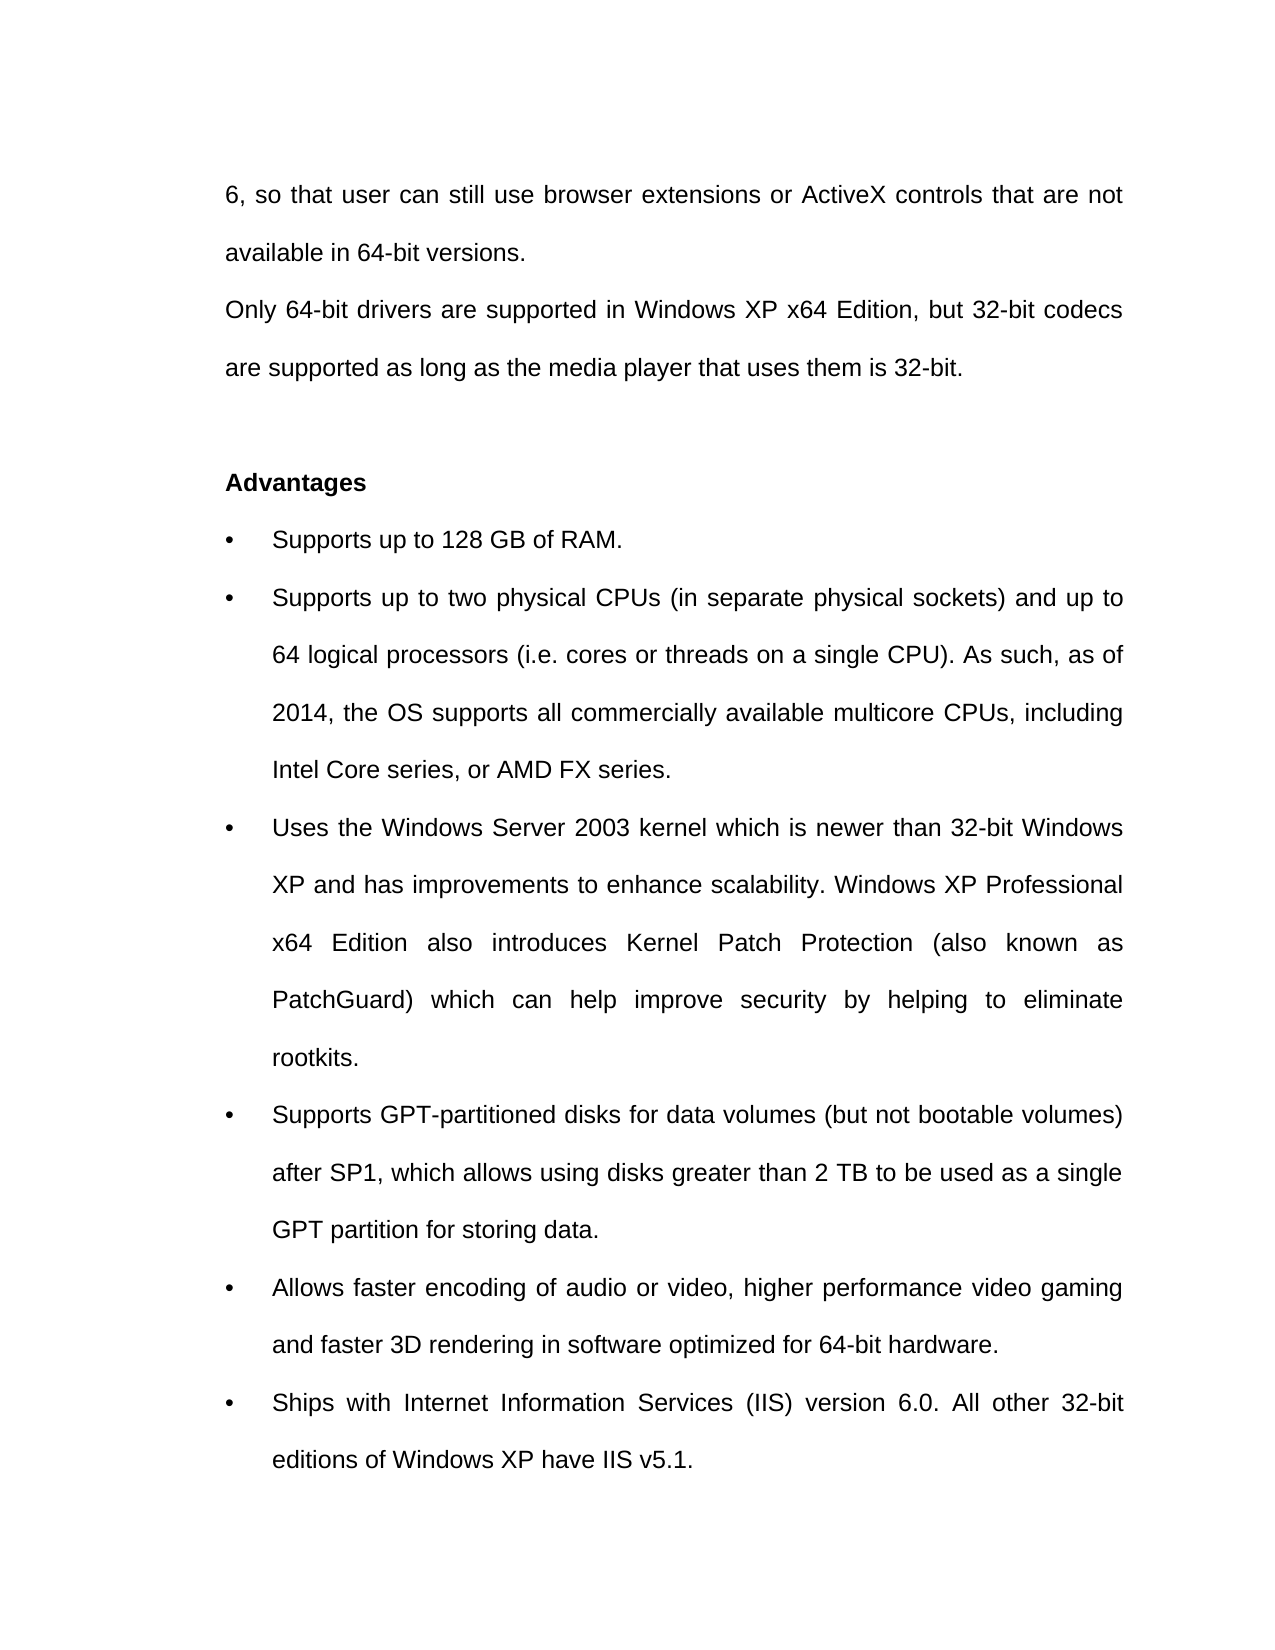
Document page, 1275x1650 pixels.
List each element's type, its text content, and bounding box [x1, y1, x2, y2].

text • Uses the Windows Server 2003 kernel which is newer than 32-bit Windows XP and has improvements to enhance scalability. Windows XP Professional x64 Edition also introduces Kernel Patch Protection (also known as PatchGuard) which can help improve security by helping to eliminate rootkits. [225, 812, 1125, 1071]
text • Ships with Internet Information Services (IIS) version 6.0. All other 32-bit editions of Windows XP have IIS v5.1. [225, 1387, 1125, 1474]
text • Supports up to 128 GB of RAM. [225, 525, 1125, 554]
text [225, 180, 1125, 266]
text • Supports GPT-partitioned disks for data volumes (but not bootable volumes) after SP1, which allows using disks greater than 2 TB to be used as a single GPT partition for storing data. [225, 1100, 1125, 1244]
text • Allows faster encoding of audio or video, higher performance video gaming and faster 3D rendering in software optimized for 64-bit hardware. [225, 1272, 1125, 1359]
text • Supports up to two physical CPUs (in separate physical sockets) and up to 64 logical processors (i.e. cores or threads on a single CPU). As such, as of 2014, the OS supports all commercially available multicore CPUs, including Intel Core series, or AMD FX series. [225, 582, 1125, 784]
text Only 64-bit drivers are supported in Windows XP x64 Edition, but 32-bit codecs are supported as long as the media player that uses them is 32-bit. [225, 295, 1125, 381]
text Advantages [225, 467, 1125, 496]
